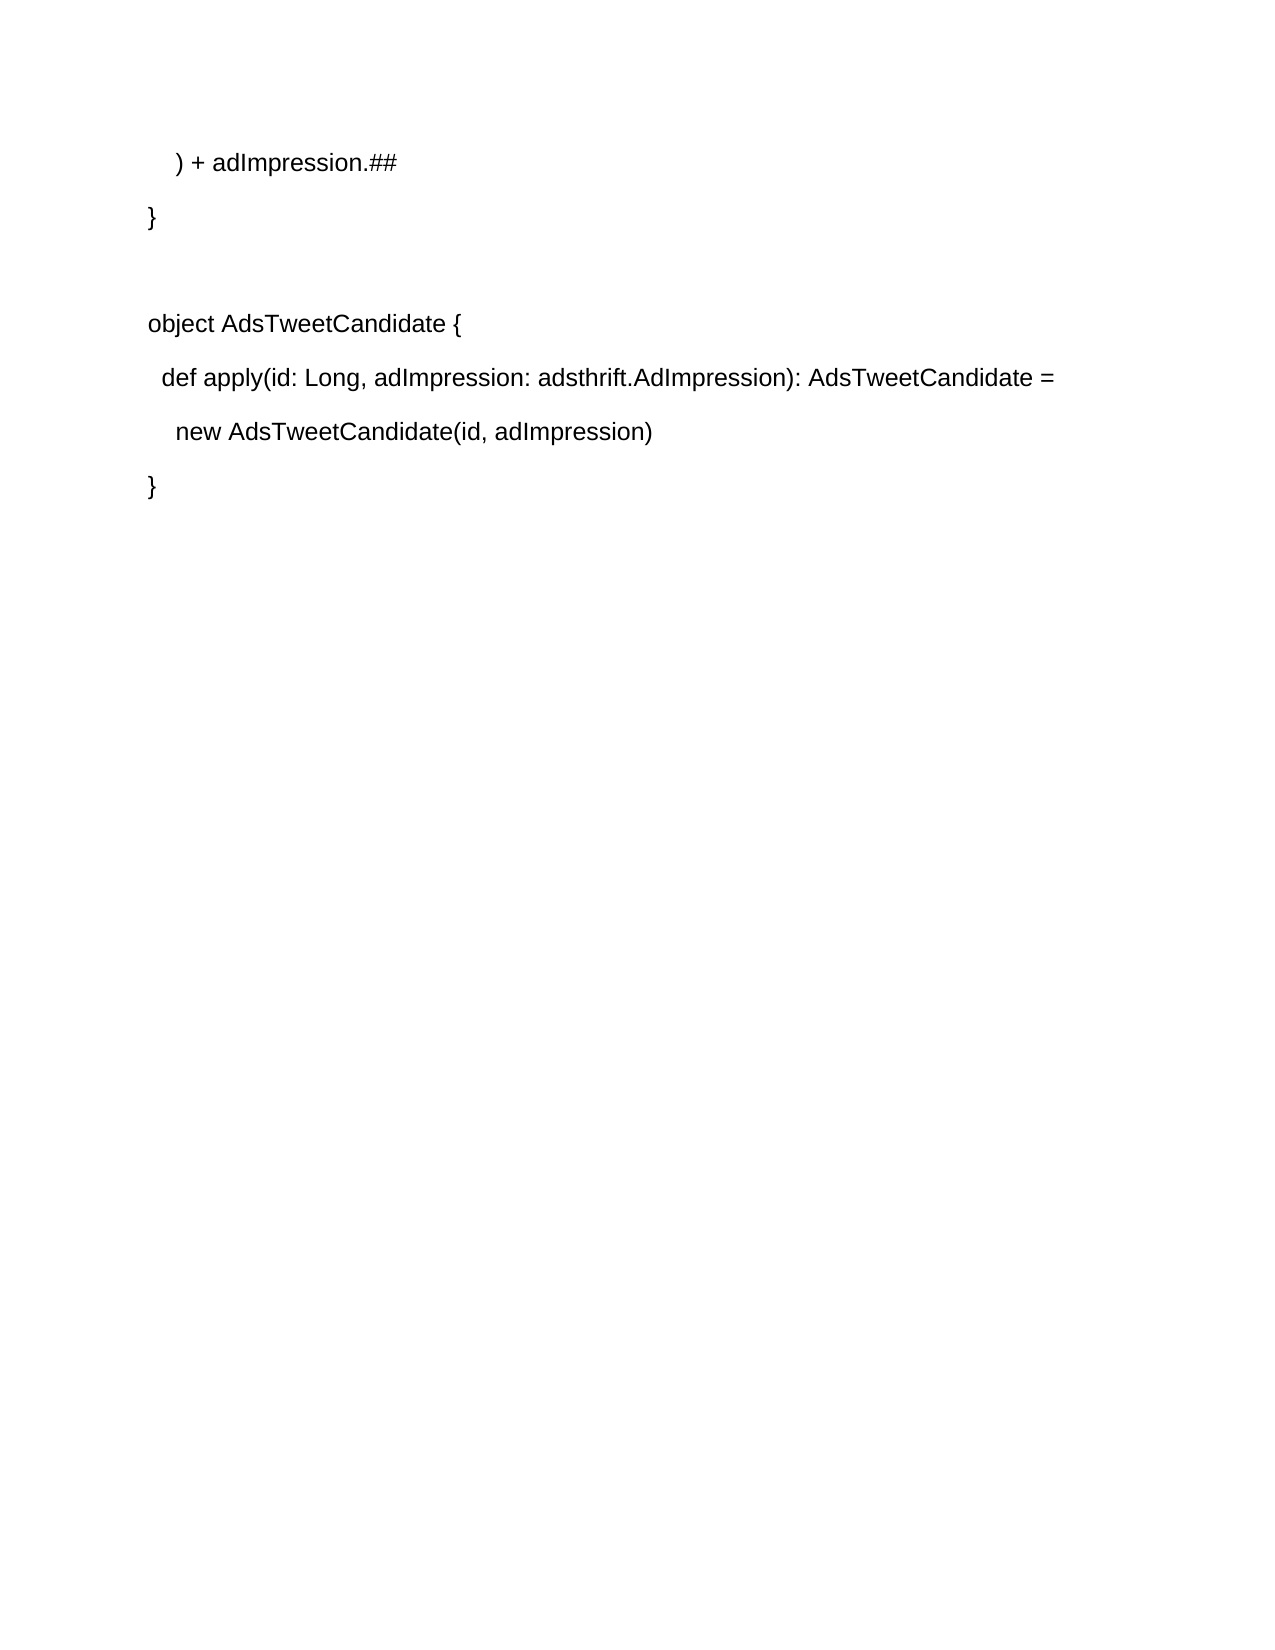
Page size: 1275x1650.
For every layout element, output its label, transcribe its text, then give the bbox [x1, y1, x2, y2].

text object AdsTweetCandidate { [148, 309, 1127, 338]
text } [148, 471, 1127, 499]
text } [148, 201, 1127, 230]
text ) + adImpression.## [148, 148, 1127, 176]
text new AdsTweetCandidate(id, adImpression) [148, 417, 1127, 446]
text def apply(id: Long, adImpression: adsthrift.AdImpression): AdsTweetCandidate = [148, 363, 1127, 392]
